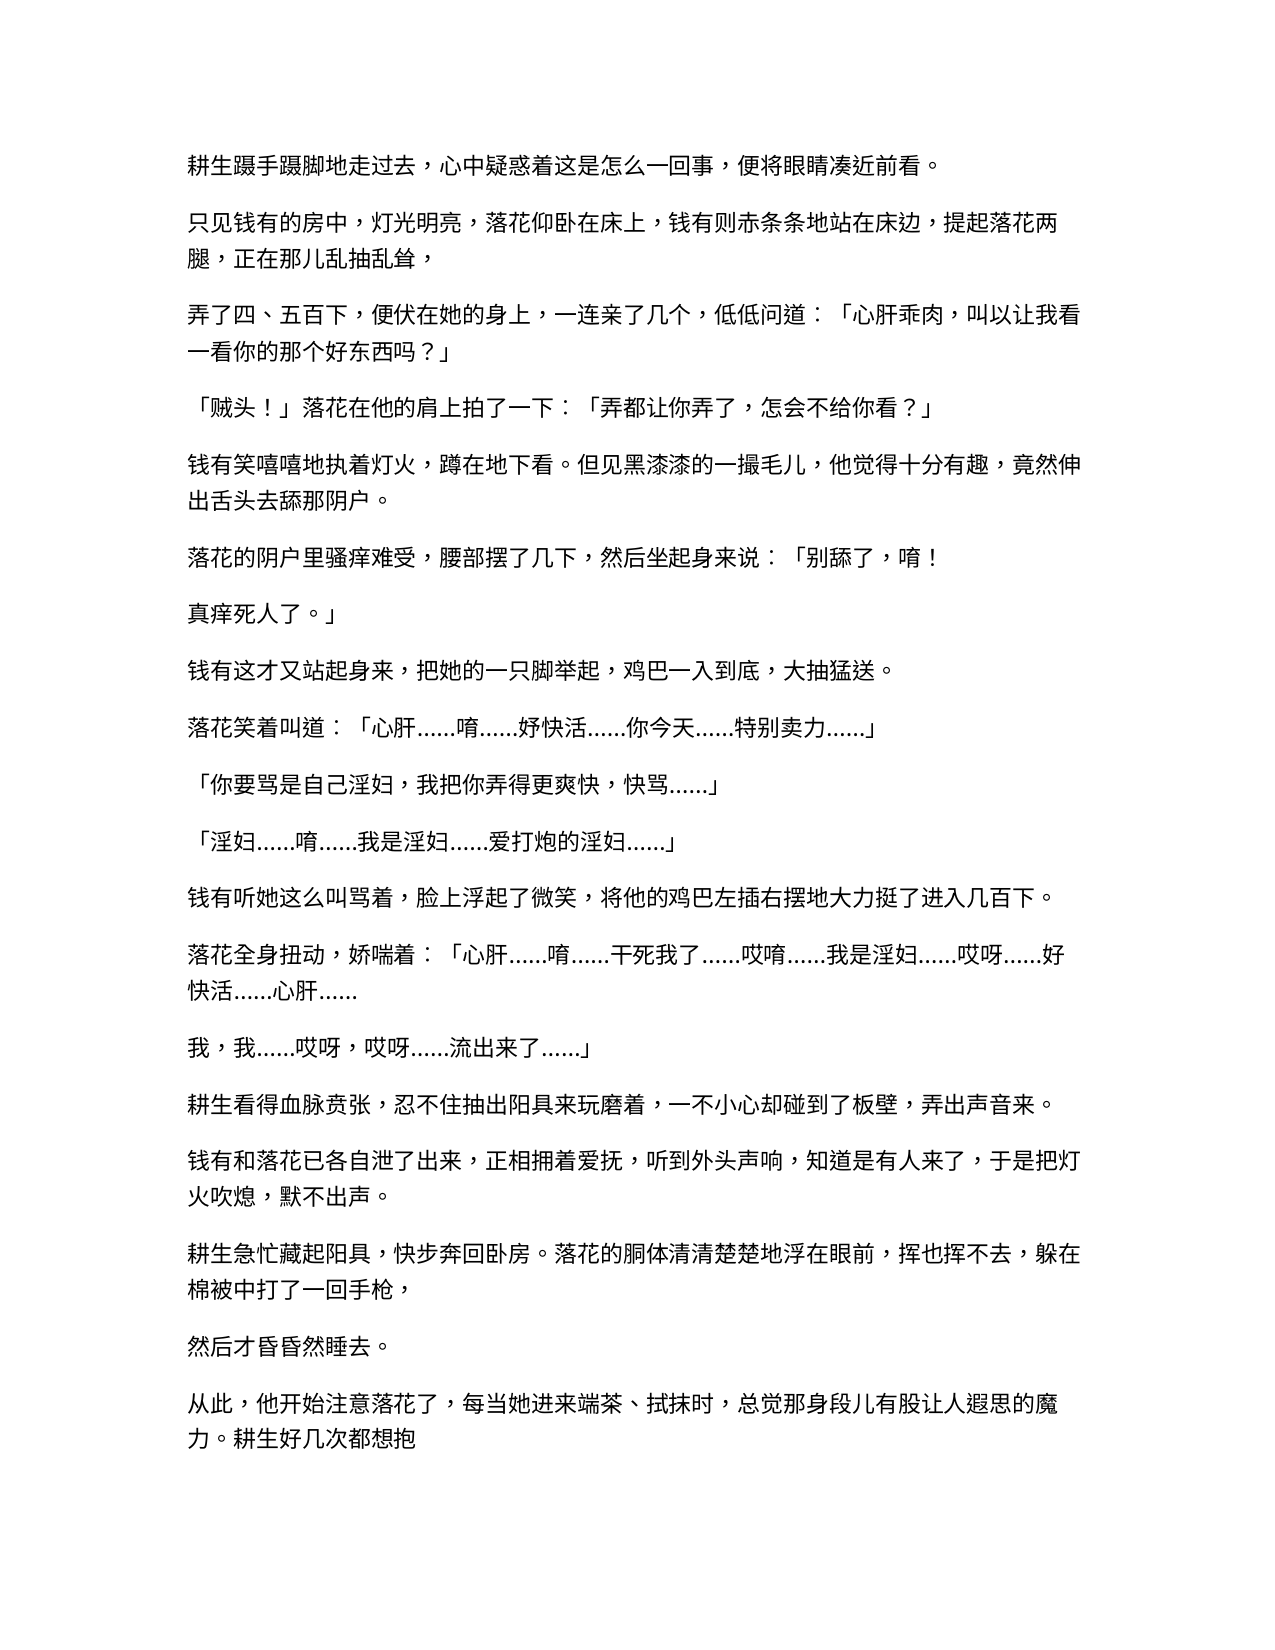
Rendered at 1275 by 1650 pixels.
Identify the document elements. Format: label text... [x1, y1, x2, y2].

text 钱有这才又站起身来，把她的一只脚举起，鸡巴一入到底，大抽猛送。 [187, 655, 1087, 686]
text 钱有听她这么叫骂着，脸上浮起了微笑，将他的鸡巴左插右摆地大力挺了进入几百下。 [187, 882, 1087, 913]
text 落花笑着叫道︰「心肝……唷……妤快活……你今天……特别卖力……」 [187, 712, 1087, 743]
text 耕生看得血脉贲张，忍不住抽出阳具来玩磨着，一不小心却碰到了板壁，弄出声音来。 [187, 1088, 1087, 1120]
text 只见钱有的房中，灯光明亮，落花仰卧在床上，钱有则赤条条地站在床边，提起落花两腿，正在那儿乱抽乱耸， [187, 207, 1087, 274]
text 然后才昏昏然睡去。 [187, 1331, 1087, 1362]
text 耕生急忙藏起阳具，快步奔回卧房。落花的胴体清清楚楚地浮在眼前，挥也挥不去，躲在棉被中打了一回手枪， [187, 1238, 1087, 1305]
text 从此，他开始注意落花了，每当她进来端茶、拭抹时，总觉那身段儿有股让人遐思的魔力。耕生好几次都想抱 [187, 1387, 1087, 1455]
text 真痒死人了。」 [187, 598, 1087, 630]
text 钱有和落花已各自泄了出来，正相拥着爱抚，听到外头声响，知道是有人来了，于是把灯火吹熄，默不出声。 [187, 1145, 1087, 1212]
text 钱有笑嘻嘻地执着灯火，蹲在地下看。但见黑漆漆的一撮毛儿，他觉得十分有趣，竟然伸出舌头去舔那阴户。 [187, 449, 1087, 516]
text 落花全身扭动，娇喘着︰「心肝……唷……干死我了……哎唷……我是淫妇……哎呀……好快活……心肝…… [187, 939, 1087, 1006]
text 我，我……哎呀，哎呀……流出来了……」 [187, 1032, 1087, 1063]
text 落花的阴户里骚痒难受，腰部摆了几下，然后坐起身来说︰「别舔了，唷！ [187, 542, 1087, 573]
text 「淫妇……唷……我是淫妇……爱打炮的淫妇……」 [187, 826, 1087, 857]
text 耕生蹑手蹑脚地走过去，心中疑惑着这是怎么一回事，便将眼睛凑近前看。 [187, 150, 1087, 181]
text 「你要骂是自己淫妇，我把你弄得更爽快，快骂……」 [187, 769, 1087, 800]
text 「贼头！」落花在他的肩上拍了一下︰「弄都让你弄了，怎会不给你看？」 [187, 392, 1087, 423]
text 弄了四、五百下，便伏在她的身上，一连亲了几个，低低问道︰「心肝乖肉，叫以让我看一看你的那个好东西吗？」 [187, 299, 1087, 367]
